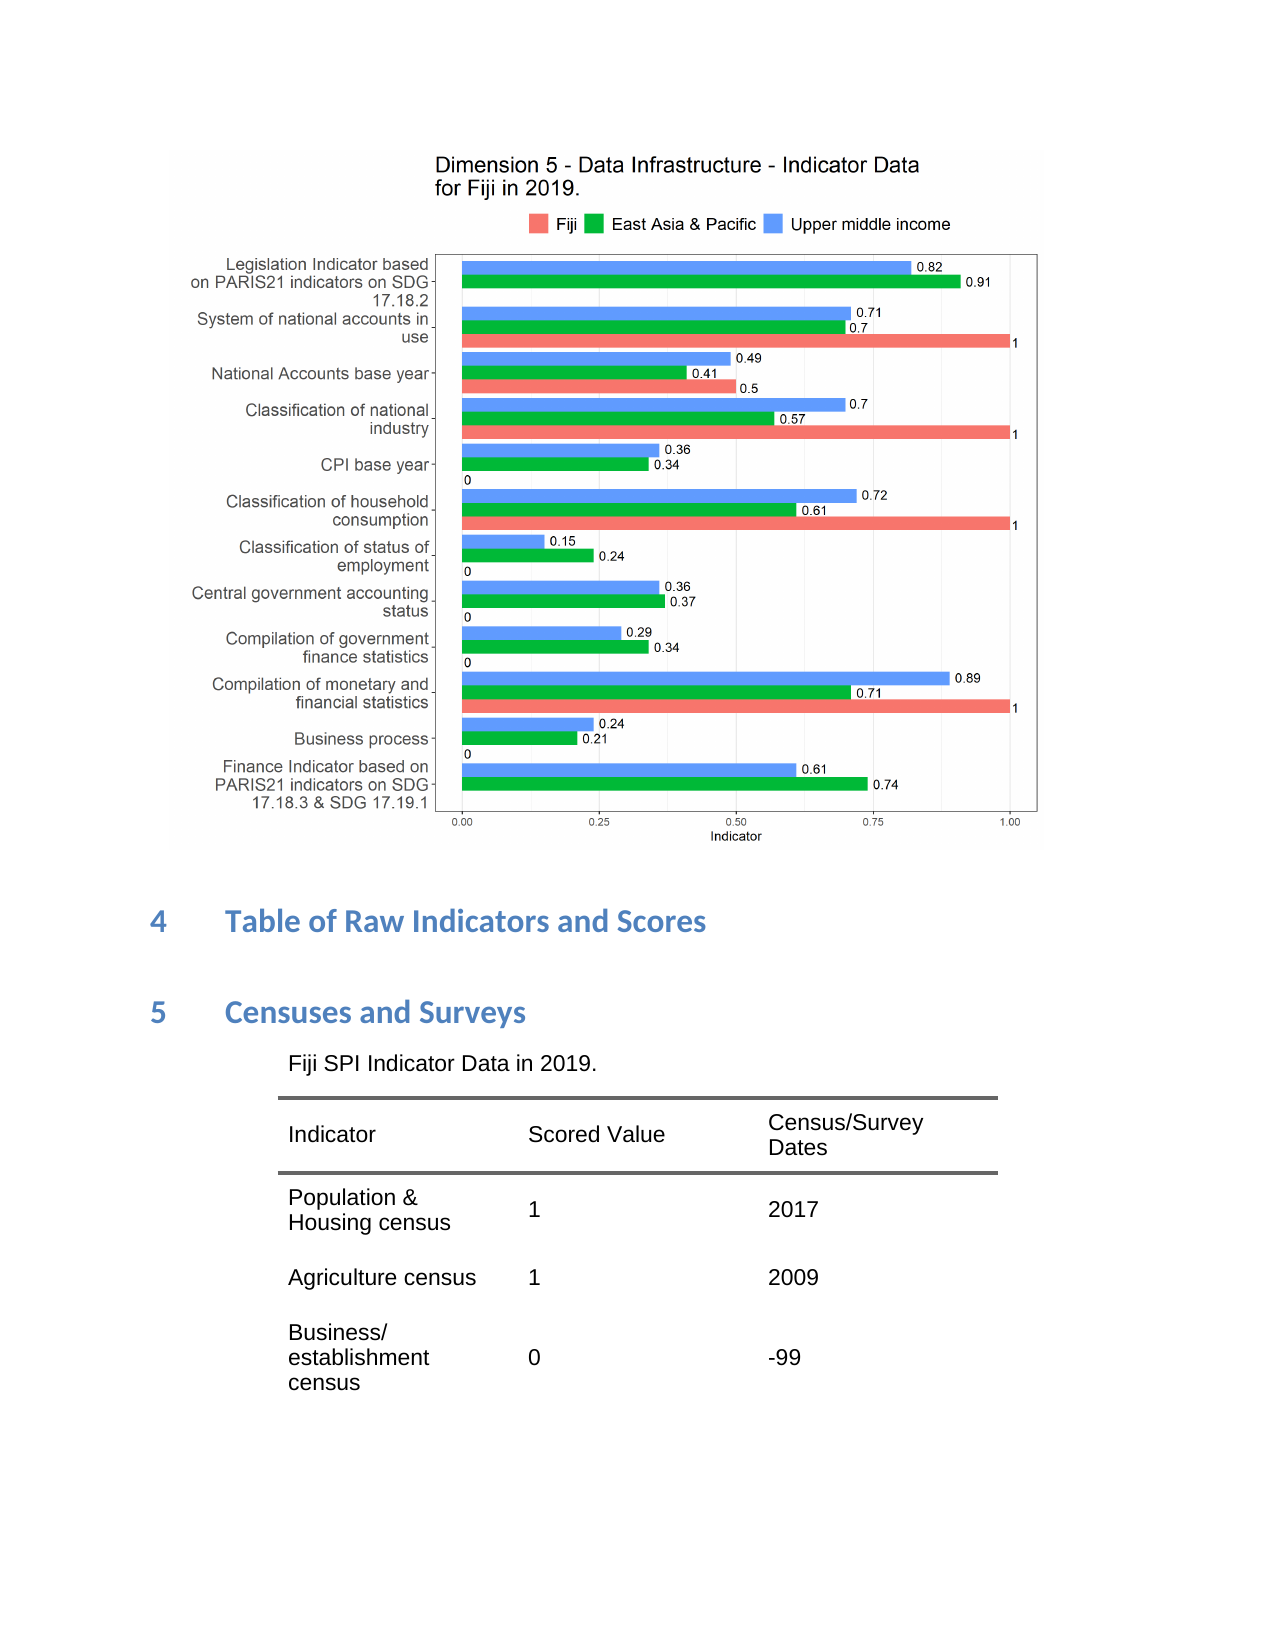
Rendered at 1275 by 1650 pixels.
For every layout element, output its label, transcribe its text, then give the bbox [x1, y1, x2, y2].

table_cell Indicator [278, 1100, 517, 1171]
subtitle 5 Censuses and Surveys [150, 991, 1125, 1031]
table_cell -99 [758, 1310, 997, 1406]
table_cell Census/Survey Dates [758, 1100, 997, 1171]
picture [168, 150, 1044, 850]
table_header Fiji SPI Indicator Data in 2019. [278, 1031, 997, 1096]
table_cell 1 [518, 1175, 757, 1246]
table_cell 2017 [758, 1175, 997, 1246]
table_cell 1 [518, 1246, 757, 1310]
table_cell 0 [518, 1310, 757, 1406]
table_cell Population & Housing census [278, 1175, 517, 1246]
table_cell Agriculture census [278, 1246, 517, 1310]
table_cell 2009 [758, 1246, 997, 1310]
subtitle 4 Table of Raw Indicators and Scores [150, 900, 1125, 941]
table_cell Business/establishment census [278, 1310, 517, 1406]
table_cell Scored Value [518, 1100, 757, 1171]
